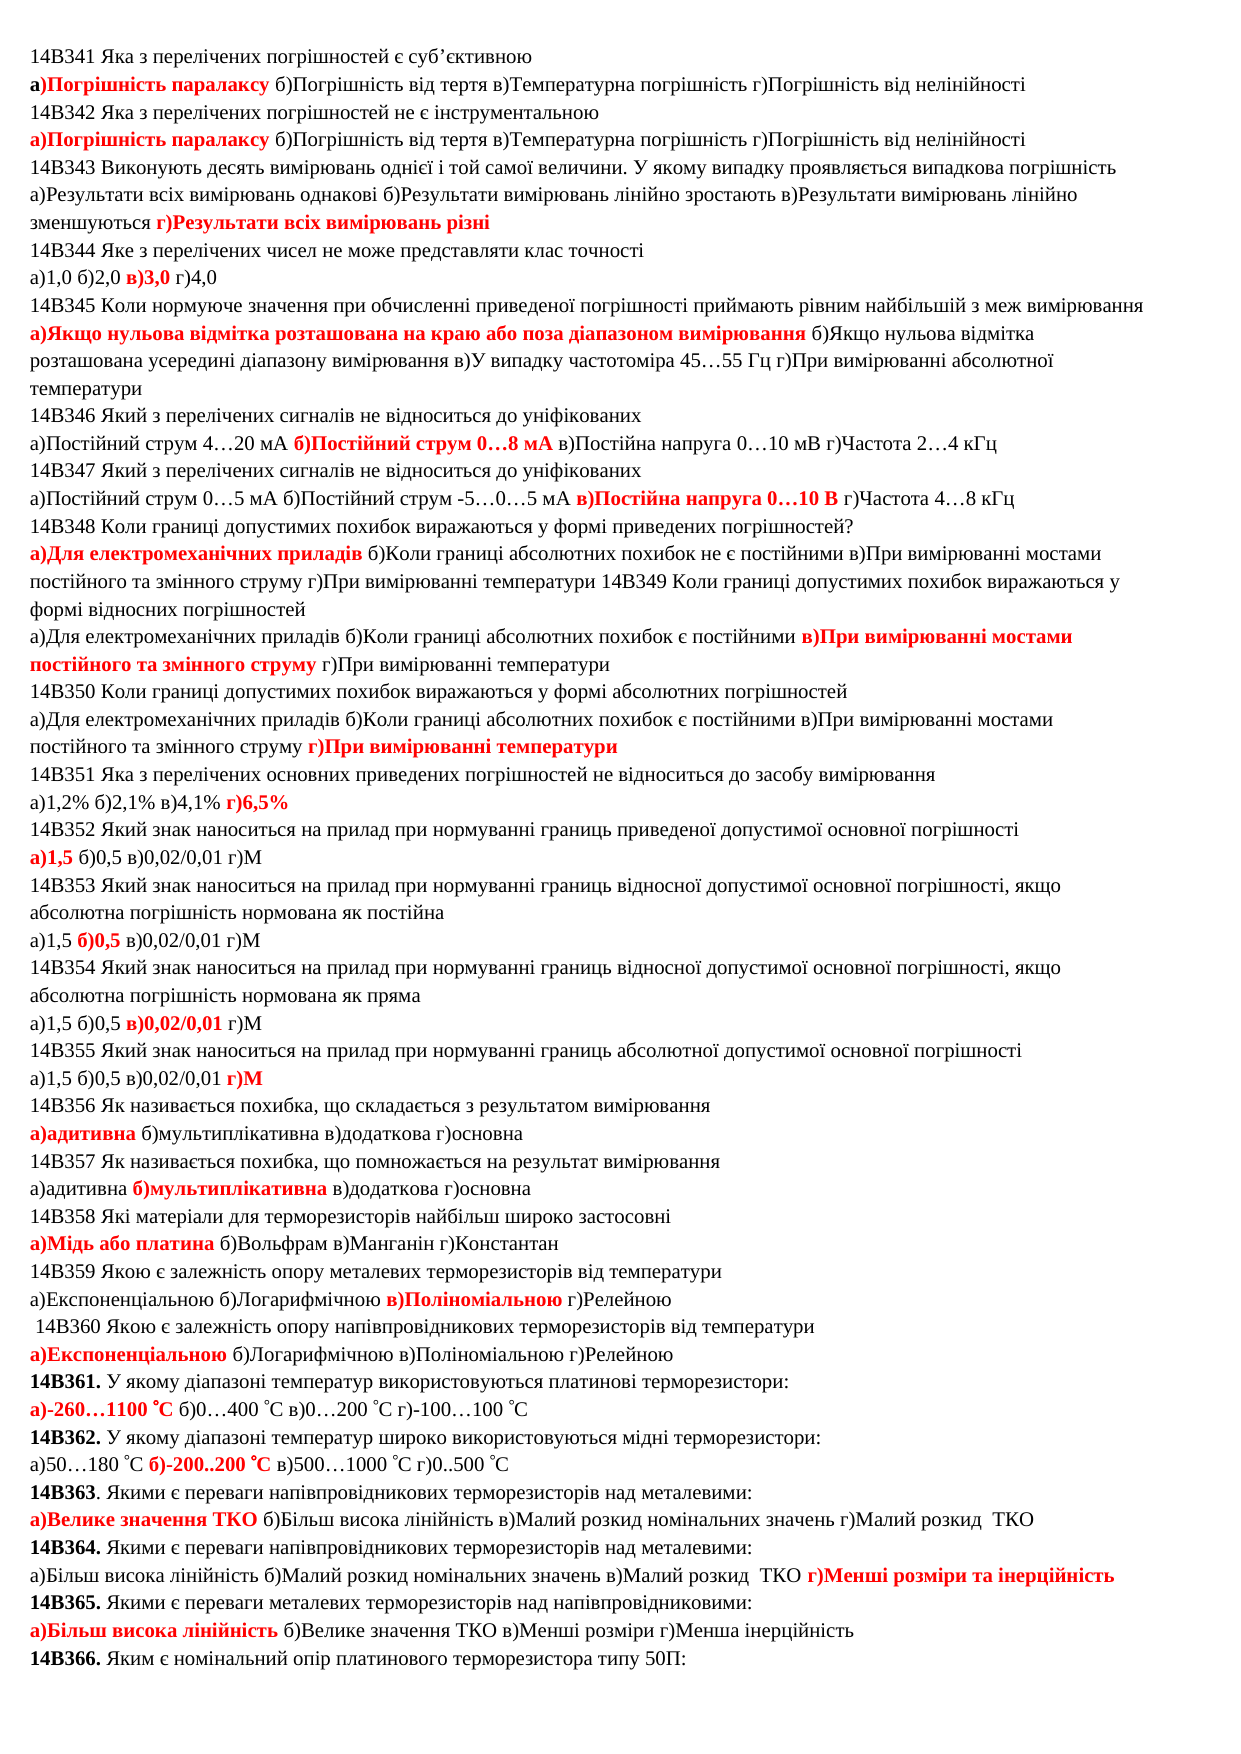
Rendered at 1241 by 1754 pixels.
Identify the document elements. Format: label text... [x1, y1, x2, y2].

text а)Постійний струм 0…5 мА б)Постійний струм -5…0…5 мА в)Постійна напруга 0…10 В г)Частота 4…8 кГц [29, 486, 1152, 510]
text а)Погрішність паралаксу б)Погрішність від тертя в)Температурна погрішність г)Погрішність від нелінійності [29, 72, 1152, 96]
text 14B362. У якому діапазоні температур широко використовуються мідні терморезистори: [29, 1424, 1152, 1449]
text 14B341 Яка з перелічених погрішностей є суб’єктивною [29, 44, 1152, 68]
text 14B360 Якою є залежність опору напівпровідникових терморезисторів від температури [29, 1314, 1152, 1338]
text а)Постійний струм 4…20 мА б)Постійний струм 0…8 мА в)Постійна напруга 0…10 мВ г)Частота 2…4 кГц [29, 431, 1152, 455]
text 14B343 Виконують десять вимірювань однієї і той самої величини. У якому випадку проявляється випадкова погрішність [29, 155, 1152, 179]
text 14B355 Який знак наноситься на прилад при нормуванні границь абсолютної допустимої основної погрішності [29, 1038, 1152, 1062]
text 14B361. У якому діапазоні температур використовуються платинові терморезистори: [29, 1369, 1152, 1393]
text 14B358 Які матеріали для терморезисторів найбільш широко застосовні [29, 1204, 1152, 1228]
text 14B348 Коли границі допустимих похибок виражаються у формі приведених погрішностей? [29, 514, 1152, 538]
text 14B357 Як називається похибка, що помножається на результат вимірювання [29, 1148, 1152, 1173]
text а)1,5 б)0,5 в)0,02/0,01 г)М [29, 1011, 1152, 1034]
text 14B356 Як називається похибка, що складається з результатом вимірювання [29, 1093, 1152, 1117]
text 14B347 Який з перелічених сигналів не відноситься до уніфікованих [29, 458, 1152, 482]
text а)адитивна б)мультиплікативна в)додаткова г)основна [29, 1121, 1152, 1145]
text а)Результати всіх вимірювань однакові б)Результати вимірювань лінійно зростають в)Результати вимірювань лінійно зменшуються г)Результати всіх вимірювань різні [29, 182, 1152, 234]
text а)Для електромеханічних приладів б)Коли границі абсолютних похибок є постійними в)При вимірюванні мостами постійного та змінного струму г)При вимірюванні температури [29, 707, 1152, 758]
text 14B353 Який знак наноситься на прилад при нормуванні границь відносної допустимої основної погрішності, якщо абсолютна погрішність нормована як постійна [29, 872, 1152, 924]
text а)Для електромеханічних приладів б)Коли границі абсолютних похибок не є постійними в)При вимірюванні мостами постійного та змінного струму г)При вимірюванні температури 14B349 Коли границі допустимих похибок виражаються у формі відносних погрішностей [29, 541, 1152, 621]
text 14B364. Якими є переваги напівпровідникових терморезисторів над металевими: [29, 1535, 1152, 1559]
text 14B354 Який знак наноситься на прилад при нормуванні границь відносної допустимої основної погрішності, якщо абсолютна погрішність нормована як пряма [29, 955, 1152, 1007]
text а)Велике значення ТКО б)Більш висока лінійність в)Малий розкид номінальних значень г)Малий розкид ТКО [29, 1507, 1152, 1531]
text а)Для електромеханічних приладів б)Коли границі абсолютних похибок є постійними в)При вимірюванні мостами постійного та змінного струму г)При вимірюванні температури [29, 624, 1152, 676]
text 14B359 Якою є залежність опору металевих терморезисторів від температури [29, 1259, 1152, 1283]
text а)Більш висока лінійність б)Велике значення ТКО в)Менші розміри г)Менша інерційність [29, 1618, 1152, 1642]
text а)1,5 б)0,5 в)0,02/0,01 г)М [29, 845, 1152, 869]
text 14B363. Якими є переваги напівпровідникових терморезисторів над металевими: [29, 1480, 1152, 1504]
text 14B366. Яким є номінальний опір платинового терморезистора типу 50П: [29, 1645, 1152, 1669]
text 14B345 Коли нормуюче значення при обчисленні приведеної погрішності приймають рівним найбільшій з меж вимірювання [29, 293, 1152, 317]
text а)Мідь або платина б)Вольфрам в)Манганін г)Константан [29, 1231, 1152, 1255]
text а)Більш висока лінійність б)Малий розкид номінальних значень в)Малий розкид ТКО г)Менші розміри та інерційність [29, 1563, 1152, 1587]
text 14B351 Яка з перелічених основних приведених погрішностей не відноситься до засобу вимірювання [29, 762, 1152, 786]
text а)Експоненціальною б)Логарифмічною в)Поліноміальною г)Релейною [29, 1287, 1152, 1311]
text а)1,2% б)2,1% в)4,1% г)6,5% [29, 790, 1152, 814]
text а)Експоненціальною б)Логарифмічною в)Поліноміальною г)Релейною [29, 1342, 1152, 1366]
text 14B344 Яке з перелічених чисел не може представляти клас точності [29, 238, 1152, 262]
text 14B342 Яка з перелічених погрішностей не є інструментальною [29, 99, 1152, 124]
text а)адитивна б)мультиплікативна в)додаткова г)основна [29, 1176, 1152, 1200]
text а)Погрішність паралаксу б)Погрішність від тертя в)Температурна погрішність г)Погрішність від нелінійності [29, 127, 1152, 151]
text а)-260…1100 С б)0…400 С в)0…200 С г)-100…100 С [29, 1397, 1152, 1421]
text а)Якщо нульова відмітка розташована на краю або поза діапазоном вимірювання б)Якщо нульова відмітка розташована усередині діапазону вимірювання в)У випадку частотоміра 45…55 Гц г)При вимірюванні абсолютної температури [29, 320, 1152, 400]
text 14B352 Який знак наноситься на прилад при нормуванні границь приведеної допустимої основної погрішності [29, 817, 1152, 841]
text а)1,0 б)2,0 в)3,0 г)4,0 [29, 265, 1152, 289]
text а)50…180 С б)-200..200 С в)500…1000 С г)0..500 С [29, 1452, 1152, 1476]
text 14B346 Який з перелічених сигналів не відноситься до уніфікованих [29, 403, 1152, 427]
text а)1,5 б)0,5 в)0,02/0,01 г)М [29, 928, 1152, 952]
text 14B350 Коли границі допустимих похибок виражаються у формі абсолютних погрішностей [29, 679, 1152, 703]
text 14B365. Якими є переваги металевих терморезисторів над напівпровідниковими: [29, 1590, 1152, 1614]
text а)1,5 б)0,5 в)0,02/0,01 г)М [29, 1066, 1152, 1090]
